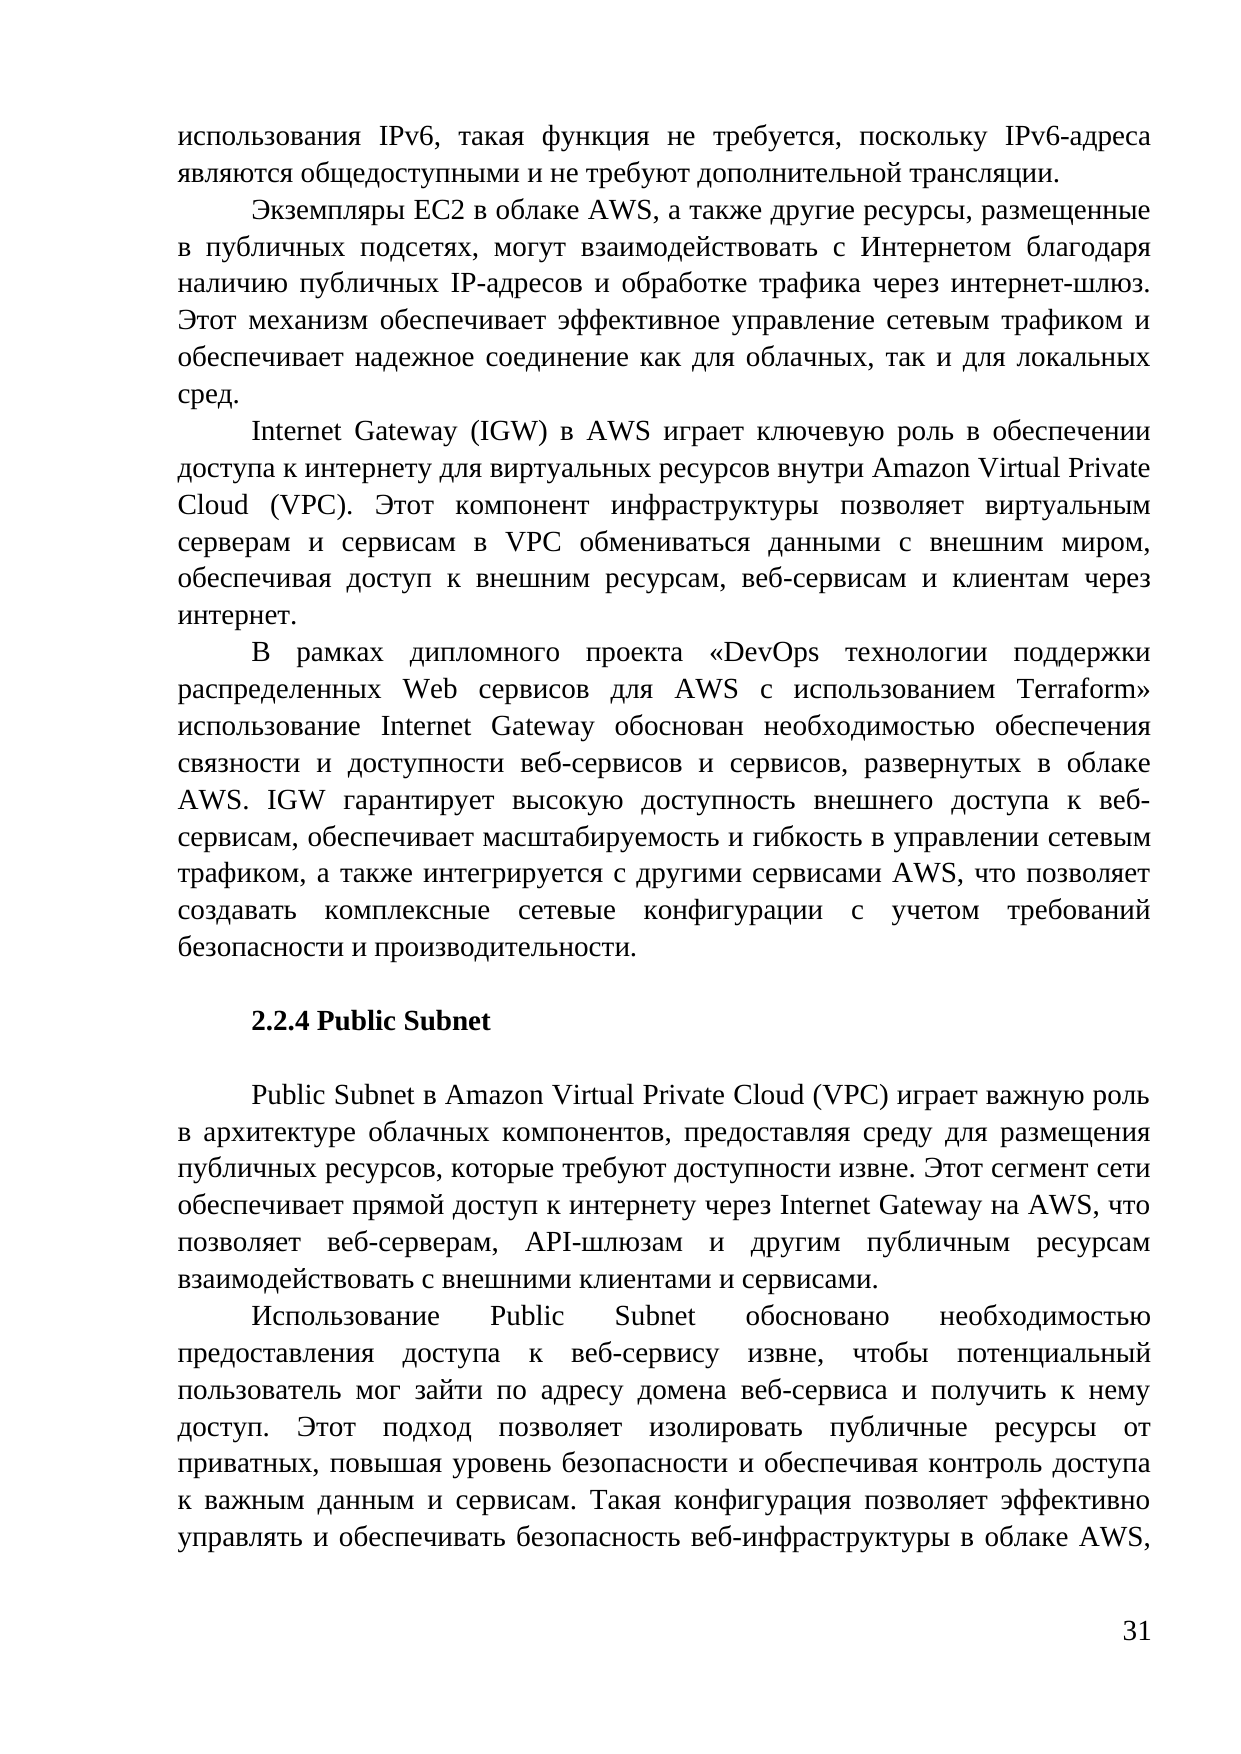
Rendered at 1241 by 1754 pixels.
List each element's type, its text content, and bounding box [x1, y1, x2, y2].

text Экземпляры EC2 в облаке AWS, а также другие ресурсы, размещенные в публичных подсетях, могут взаимодействовать с Интернетом благодаря наличию публичных IP-адресов и обработке трафика через интернет-шлюз. Этот механизм обеспечивает эффективное управление сетевым трафиком и обеспечивает надежное соединение как для облачных, так и для локальных сред. [177, 192, 1152, 410]
text Internet Gateway (IGW) в AWS играет ключевую роль в обеспечении доступа к интернету для виртуальных ресурсов внутри Amazon Virtual Private Cloud (VPC). Этот компонент инфраструктуры позволяет виртуальным серверам и сервисам в VPC обмениваться данными с внешним миром, обеспечивая доступ к внешним ресурсам, веб-сервисам и клиентам через интернет. [177, 413, 1152, 631]
text В рамках дипломного проекта «DevOps технологии поддержки распределенных Web сервисов для AWS с использованием Terraform» использование Internet Gateway обоснован необходимостью обеспечения связности и доступности веб-сервисов и сервисов, развернутых в облаке AWS. IGW гарантирует высокую доступность внешнего доступа к веб-сервисам, обеспечивает масштабируемость и гибкость в управлении сетевым трафиком, а также интегрируется с другими сервисами AWS, что позволяет создавать комплексные сетевые конфигурации с учетом требований безопасности и производительности. [177, 634, 1152, 963]
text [177, 118, 1152, 188]
text 2.2.4 Public Subnet [177, 1003, 1152, 1037]
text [177, 1298, 1152, 1553]
text Public Subnet в Amazon Virtual Private Cloud (VPC) играет важную роль в архитектуре облачных компонентов, предоставляя среду для размещения публичных ресурсов, которые требуют доступности извне. Этот сегмент сети обеспечивает прямой доступ к интернету через Internet Gateway на AWS, что позволяет веб-серверам, API-шлюзам и другим публичным ресурсам взаимодействовать с внешними клиентами и сервисами. [177, 1077, 1152, 1295]
